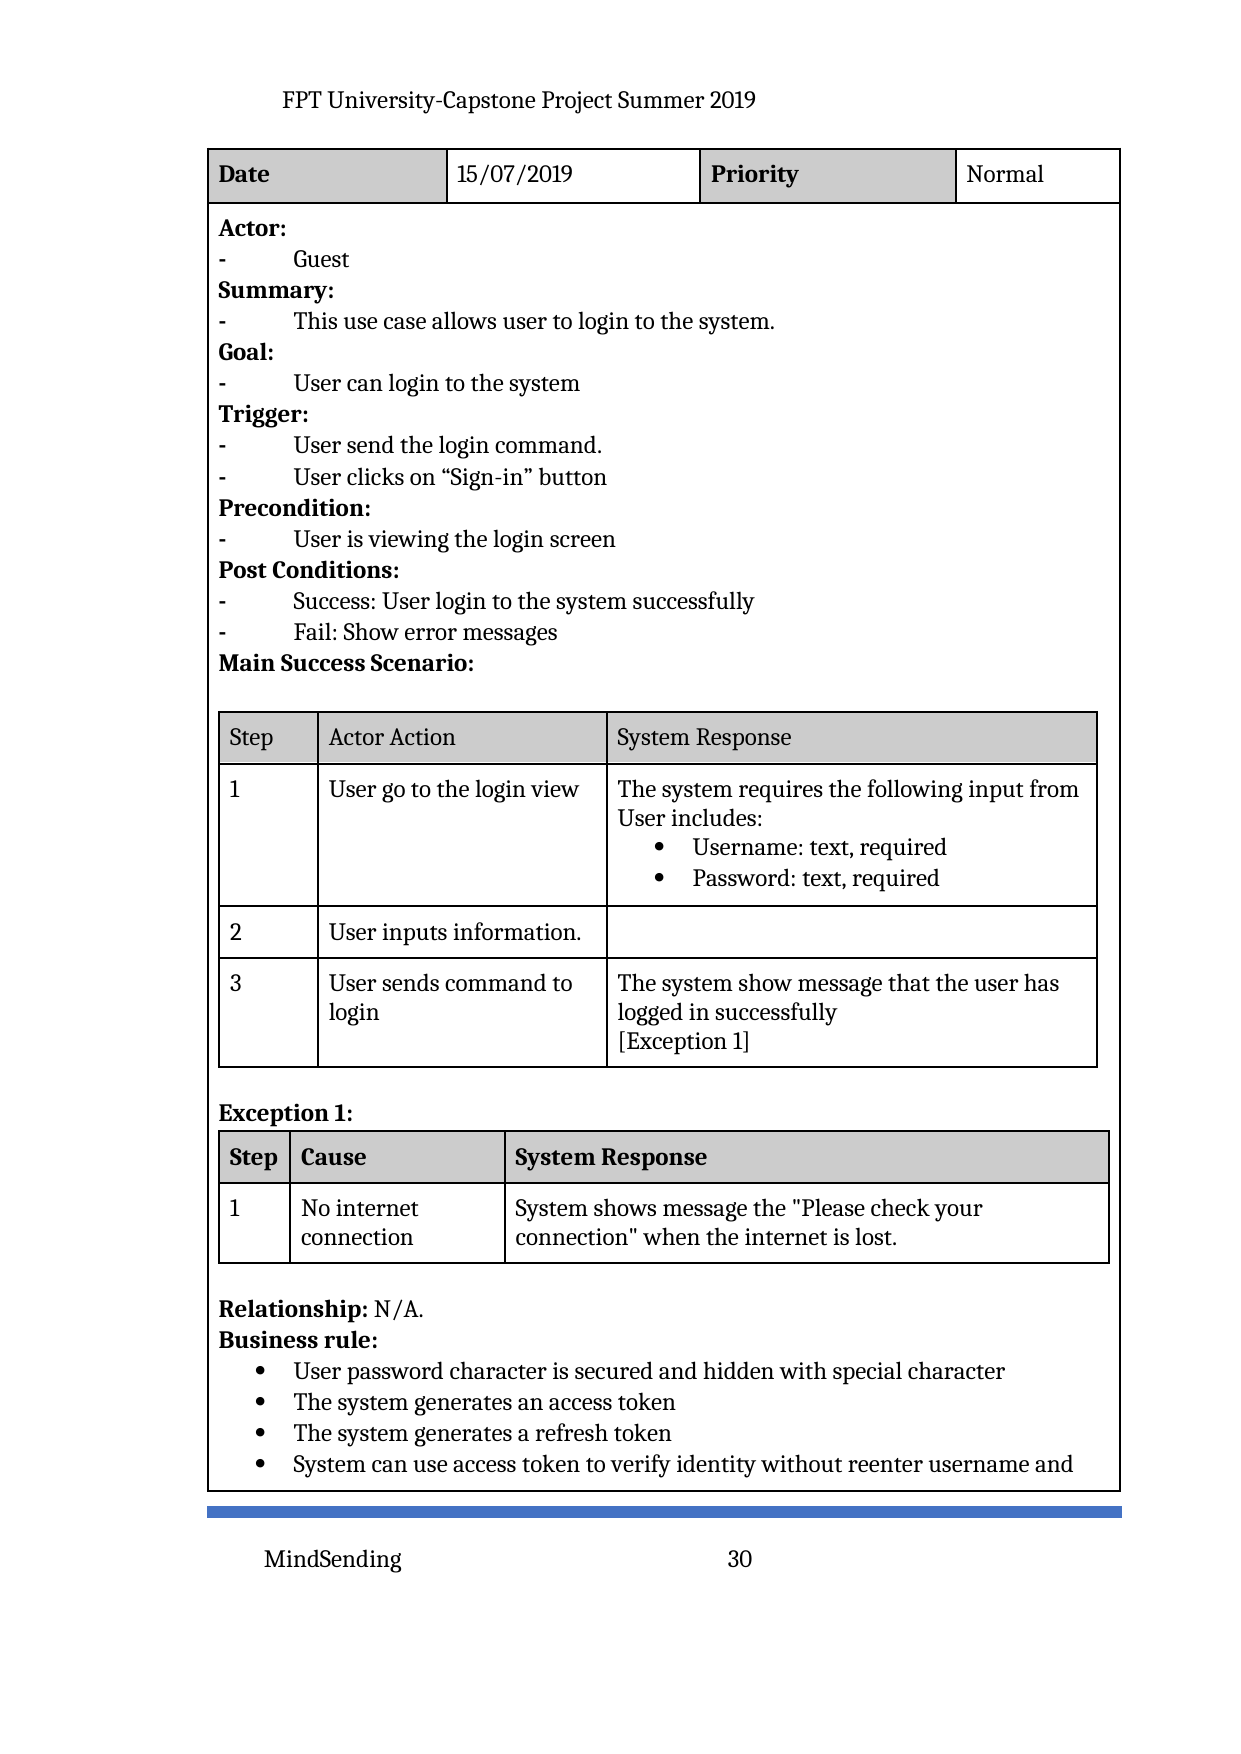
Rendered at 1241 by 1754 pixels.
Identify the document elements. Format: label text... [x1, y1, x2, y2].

table_cell 15/07/2019 [448, 150, 699, 202]
table_cell Normal [957, 150, 1119, 202]
table_cell Priority [701, 150, 955, 202]
table_cell Date [209, 150, 446, 202]
